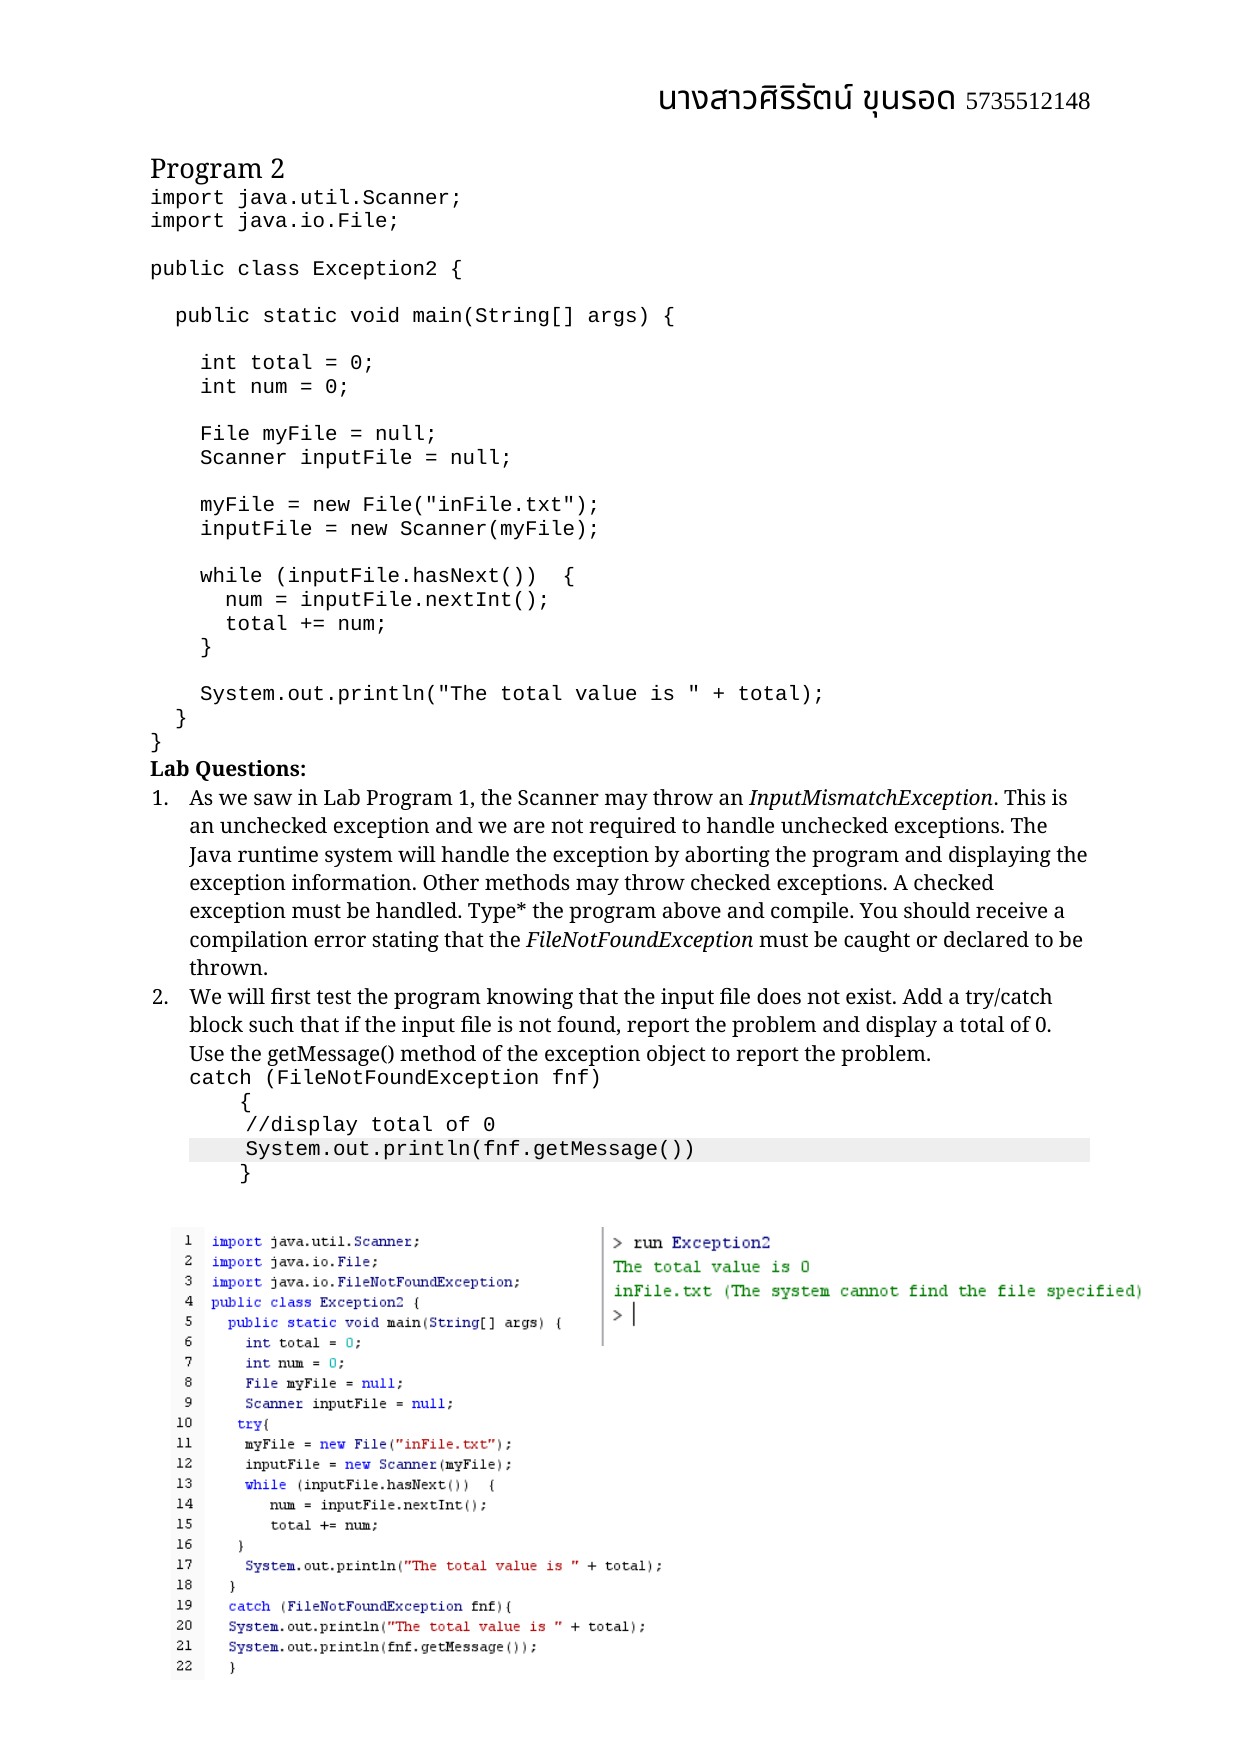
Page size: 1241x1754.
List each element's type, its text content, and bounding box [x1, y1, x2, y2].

text public static void main(String[] args) { [150, 305, 1090, 329]
text while (inputFile.hasNext()) { [150, 565, 1090, 589]
text public class Exception2 { [150, 258, 1090, 281]
text } [150, 731, 1090, 754]
text Scanner inputFile = null; [150, 447, 1090, 471]
text System.out.println(fnf.getMessage()) [189, 1138, 1090, 1162]
text catch (FileNotFoundException fnf) [189, 1067, 1090, 1091]
picture [170, 1227, 1156, 1680]
text total += num; [150, 612, 1090, 636]
text File myFile = null; [150, 423, 1090, 447]
text myFile = new File("inFile.txt"); [150, 494, 1090, 518]
text Lab Questions: [150, 754, 1090, 783]
text { [189, 1091, 1090, 1114]
list As we saw in Lab Program 1, the Scanner may throw an InputMismatchException. This is an unchecked exception and we are not required to handle unchecked exceptions. The Java runtime system will handle the exception by aborting the program and displaying the exception information. Other methods may throw checked exceptions. A checked exception must be handled. Type* the program above and compile. You should receive a compilation error stating that the FileNotFoundException must be caught or declared to be thrown. [152, 783, 1090, 982]
text } [150, 707, 1090, 731]
list We will first test the program knowing that the input file does not exist. Add a try/catch block such that if the input file is not found, report the problem and display a total of 0. Use the getMessage() method of the exception object to report the problem. [152, 982, 1090, 1067]
text } [189, 1162, 1090, 1185]
text System.out.println("The total value is " + total); [150, 683, 1090, 707]
text } [150, 636, 1090, 660]
text inputFile = new Scanner(myFile); [150, 518, 1090, 542]
text import java.io.File; [150, 211, 1090, 234]
text int total = 0; [150, 352, 1090, 376]
text Program 2 [150, 150, 1090, 187]
text num = inputFile.nextInt(); [150, 589, 1090, 612]
text int num = 0; [150, 376, 1090, 400]
text //display total of 0 [189, 1114, 1090, 1138]
text import java.util.Scanner; [150, 187, 1090, 211]
